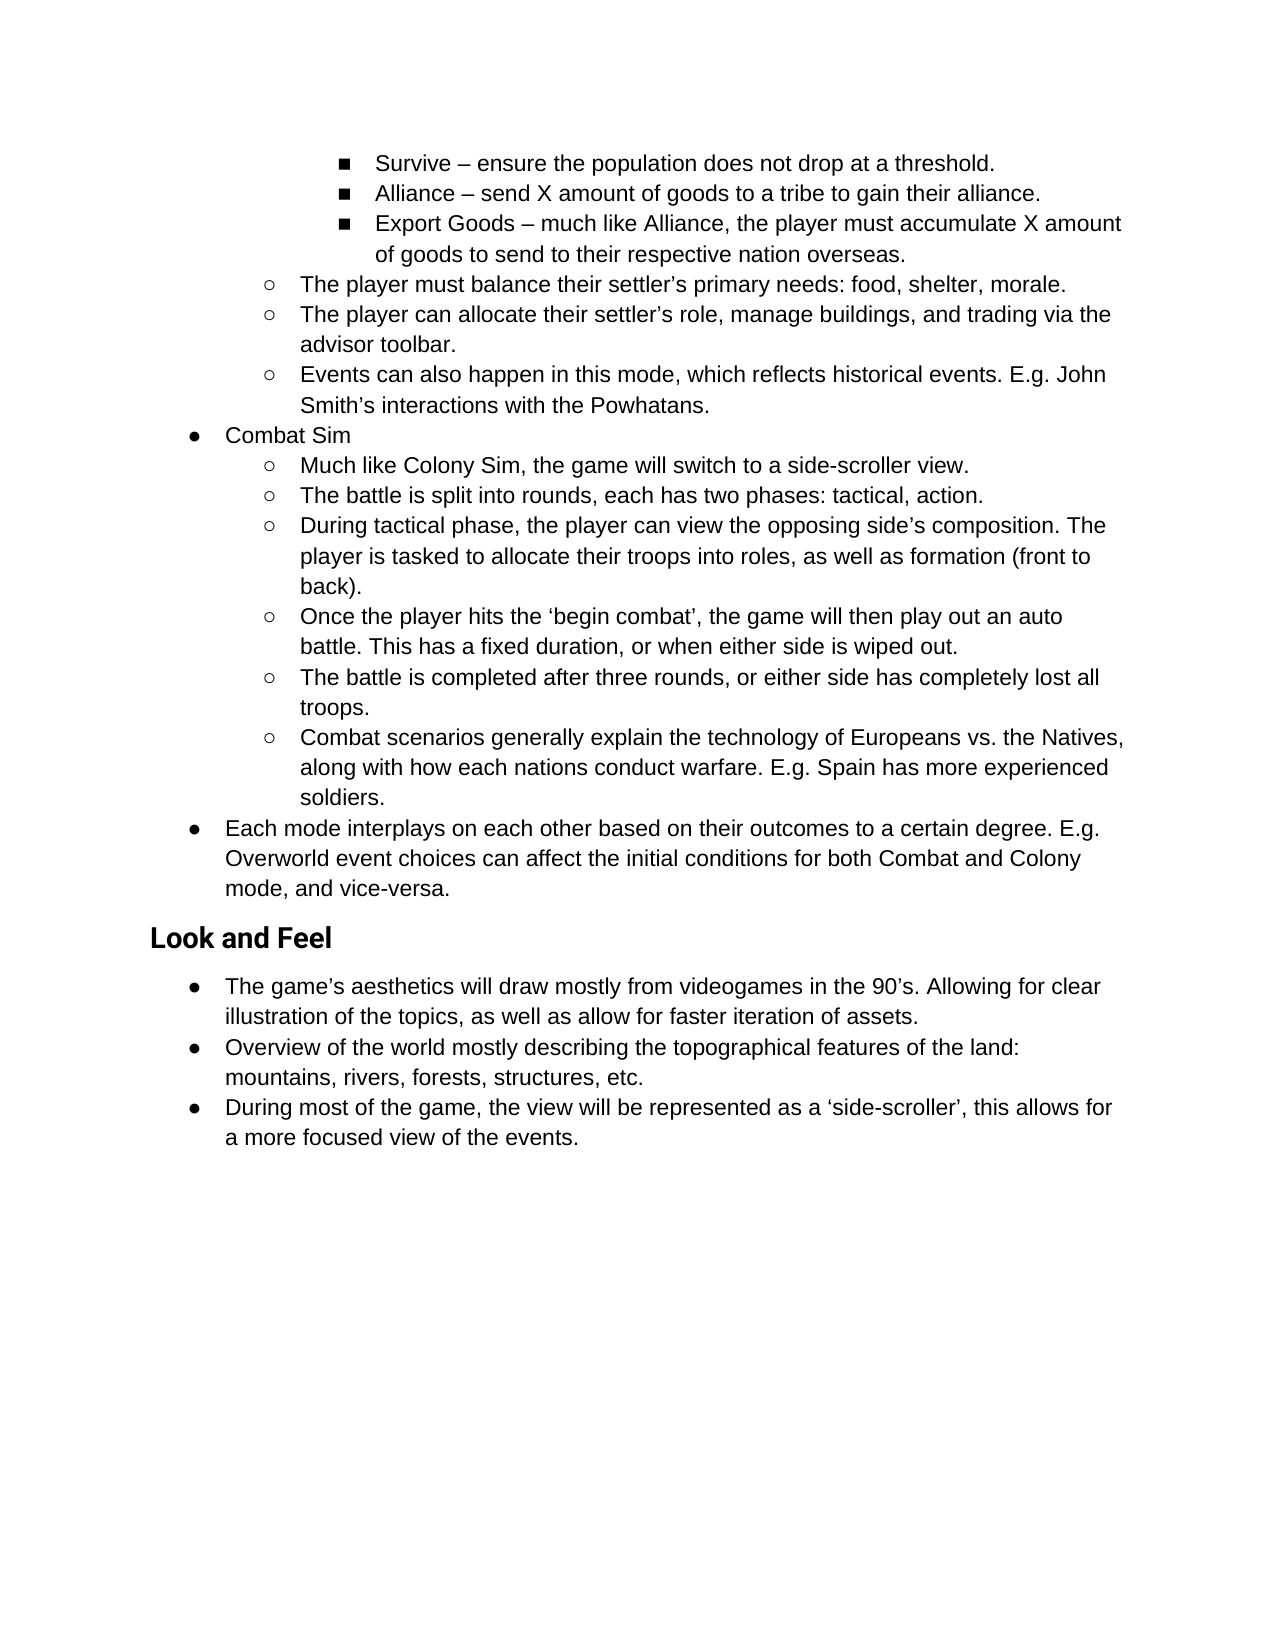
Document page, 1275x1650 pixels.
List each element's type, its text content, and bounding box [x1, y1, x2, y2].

list The battle is split into rounds, each has two phases: tactical, action. [262, 482, 1125, 509]
list Export Goods – much like Alliance, the player must accumulate X amount of goods to send to their respective nation overseas. [337, 210, 1125, 267]
list The player must balance their settler’s primary needs: food, shelter, morale. [262, 271, 1125, 297]
list The battle is completed after three rounds, or either side has completely lost all troops. [262, 663, 1125, 720]
list The player can allocate their settler’s role, manage buildings, and trading via the advisor toolbar. [262, 301, 1125, 358]
list The game’s aesthetics will draw mostly from videogames in the 90’s. Allowing for clear illustration of the topics, as well as allow for faster iteration of assets. [187, 973, 1125, 1030]
subtitle Look and Feel [150, 922, 1125, 956]
list Survive – ensure the population does not drop at a threshold. [337, 150, 1125, 176]
list Alliance – send X amount of goods to a tribe to gain their alliance. [337, 180, 1125, 207]
list Combat scenarios generally explain the technology of Europeans vs. the Natives, along with how each nations conduct warfare. E.g. Spain has more experienced soldiers. [262, 724, 1125, 811]
list Combat Sim [187, 422, 1125, 448]
list Much like Colony Sim, the game will switch to a side-scroller view. [262, 452, 1125, 478]
list During most of the game, the view will be represented as a ‘side-scroller’, this allows for a more focused view of the events. [187, 1094, 1125, 1151]
list Each mode interplays on each other based on their outcomes to a certain degree. E.g. Overworld event choices can affect the initial conditions for both Combat and Colony mode, and vice-versa. [187, 814, 1125, 901]
list Overview of the world mostly describing the topographical features of the land: mountains, rivers, forests, structures, etc. [187, 1033, 1125, 1090]
list Once the player hits the ‘begin combat’, the game will then play out an auto battle. This has a fixed duration, or when either side is wiped out. [262, 603, 1125, 660]
list Events can also happen in this mode, which reflects historical events. E.g. John Smith’s interactions with the Powhatans. [262, 361, 1125, 418]
list During tactical phase, the player can view the opposing side’s composition. The player is tasked to allocate their troops into roles, as well as formation (front to back). [262, 512, 1125, 599]
